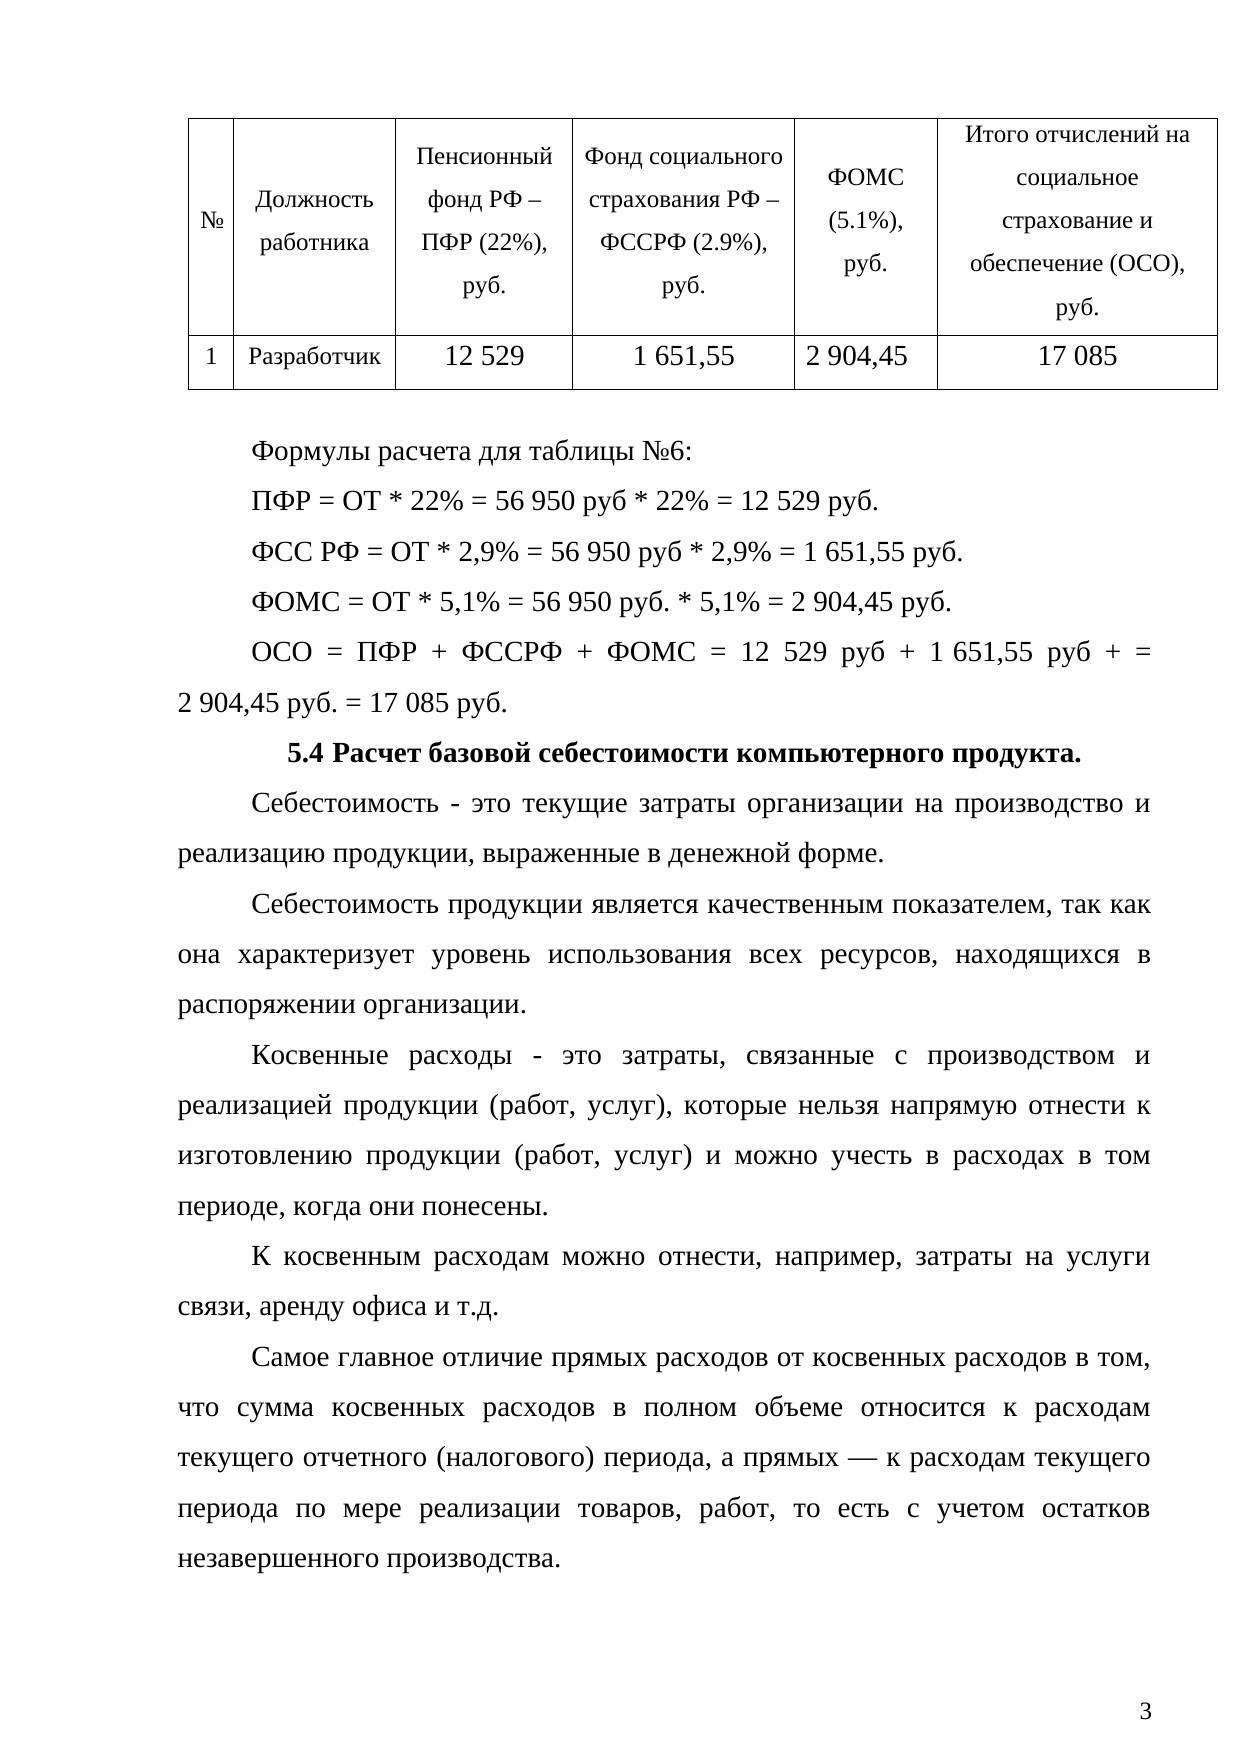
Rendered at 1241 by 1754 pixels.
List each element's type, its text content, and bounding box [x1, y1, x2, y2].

table_header Фонд социального страхования РФ – ФССРФ (2.9%), руб. [573, 119, 794, 335]
text Себестоимость продукции является качественным показателем, так как она характеризует уровень использования всех ресурсов, находящихся в распоряжении организации. [177, 886, 1152, 1020]
list Расчет базовой себестоимости компьютерного продукта. [252, 735, 1152, 768]
text ПФР = ОТ * 22% = 56 950 руб * 22% = 12 529‬ руб. [177, 483, 1152, 517]
text Косвенные расходы - это затраты, связанные с производством и реализацией продукции (работ, услуг), которые нельзя напрямую отнести к изготовлению продукции (работ, услуг) и можно учесть в расходах в том периоде, когда они понесены. [177, 1037, 1152, 1221]
table_header Должность работника [234, 119, 395, 335]
text ФСС РФ = ОТ * 2,9% = 56 950 руб * 2,9% = 1 651,55 руб. [177, 534, 1152, 567]
table_cell 1 [189, 336, 233, 389]
table_header Пенсионный фонд РФ – ПФР (22%), руб. [396, 119, 572, 335]
text Формулы расчета для таблицы №6: [177, 433, 1152, 467]
table_cell 1 651,55 [573, 336, 794, 389]
text Самое главное отличие прямых расходов от косвенных расходов в том, что сумма косвенных расходов в полном объеме относится к расходам текущего отчетного (налогового) периода, а прямых — к расходам текущего периода по мере реализации товаров, работ, то есть с учетом остатков незавершенного производства. [177, 1339, 1152, 1573]
table_cell 12 529 [396, 336, 572, 389]
text ФОМС = ОТ * 5,1% = 56 950 руб. * 5,1% = 2 904,45 руб. [177, 584, 1152, 618]
table_header ФОМС (5.1%), руб. [795, 119, 937, 335]
table_cell Разработчик [234, 336, 395, 389]
table_header № [189, 119, 233, 335]
text К косвенным расходам можно отнести, например, затраты на услуги связи, аренду офиса и т.д. [177, 1238, 1152, 1322]
text ОСО = ПФР + ФССРФ + ФОМС = 12 529‬ руб + 1 651,55 руб + = 2 904,45 руб. = 17 085 руб. [177, 634, 1152, 718]
text Себестоимость - это текущие затраты организации на производство и реализацию продукции, выраженные в денежной форме. [177, 785, 1152, 869]
table_cell 17 085 [938, 336, 1217, 389]
table_header Итого отчислений на социальное страхование и обеспечение (ОСО), руб. [938, 119, 1217, 335]
table_cell 2 904,45 [795, 336, 937, 389]
